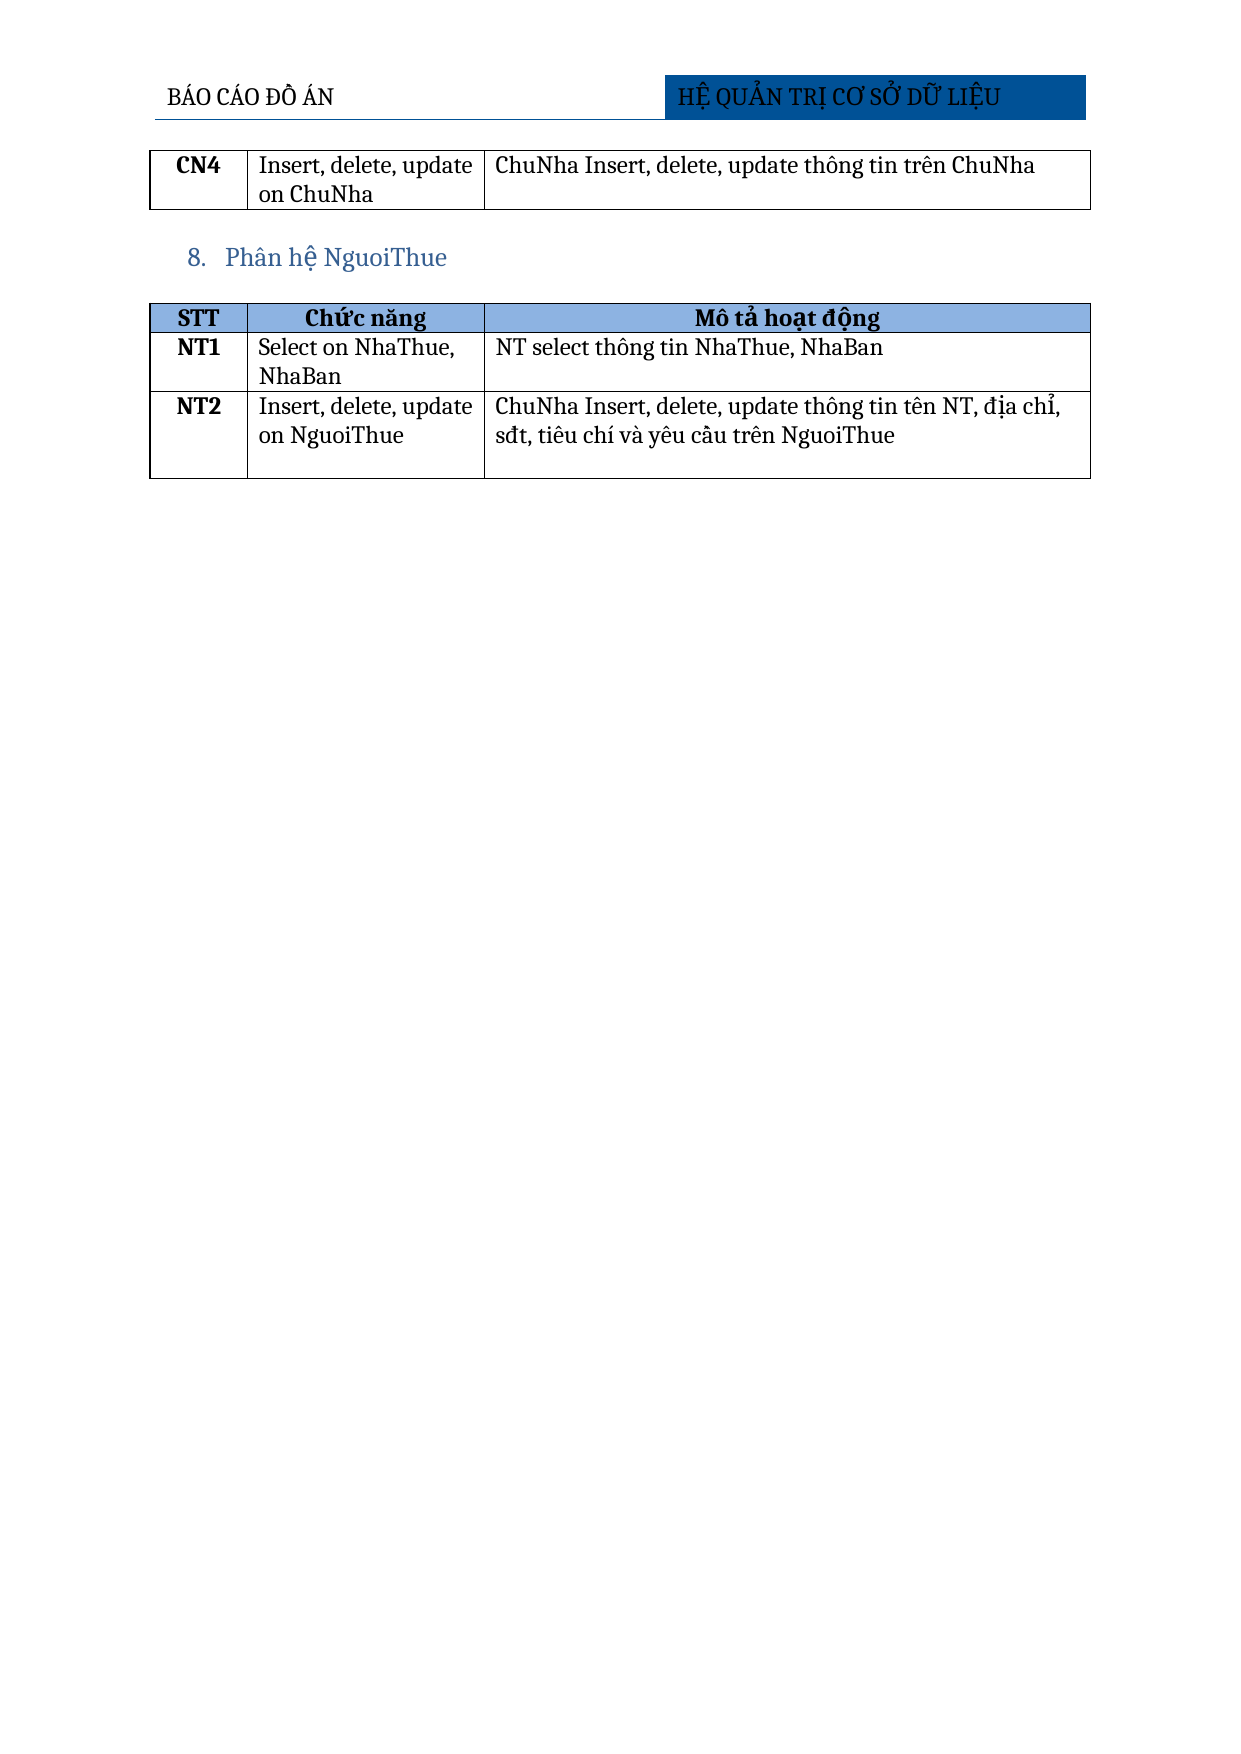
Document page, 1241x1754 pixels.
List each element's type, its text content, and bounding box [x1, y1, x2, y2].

table_header STT [151, 304, 247, 332]
table_header Chức năng [248, 304, 484, 332]
table_cell Select on NhaThue, NhaBan [248, 333, 484, 391]
table_cell Insert, delete, update on ChuNha [248, 151, 484, 208]
table_cell NT2 [151, 392, 247, 478]
table_cell NT1 [151, 333, 247, 391]
table_cell NT select thông tin NhaThue, NhaBan [485, 333, 1090, 391]
table_header Mô tả hoạt động [485, 304, 1090, 332]
subtitle Phân hệ NguoiThue [187, 242, 1090, 274]
table_cell ChuNha Insert, delete, update thông tin trên ChuNha [485, 151, 1090, 208]
table_cell Insert, delete, update on NguoiThue [248, 392, 484, 478]
table_cell CN4 [151, 151, 247, 208]
table_cell ChuNha Insert, delete, update thông tin tên NT, địa chỉ, sđt, tiêu chí và yêu cầu trên NguoiThue [485, 392, 1090, 478]
